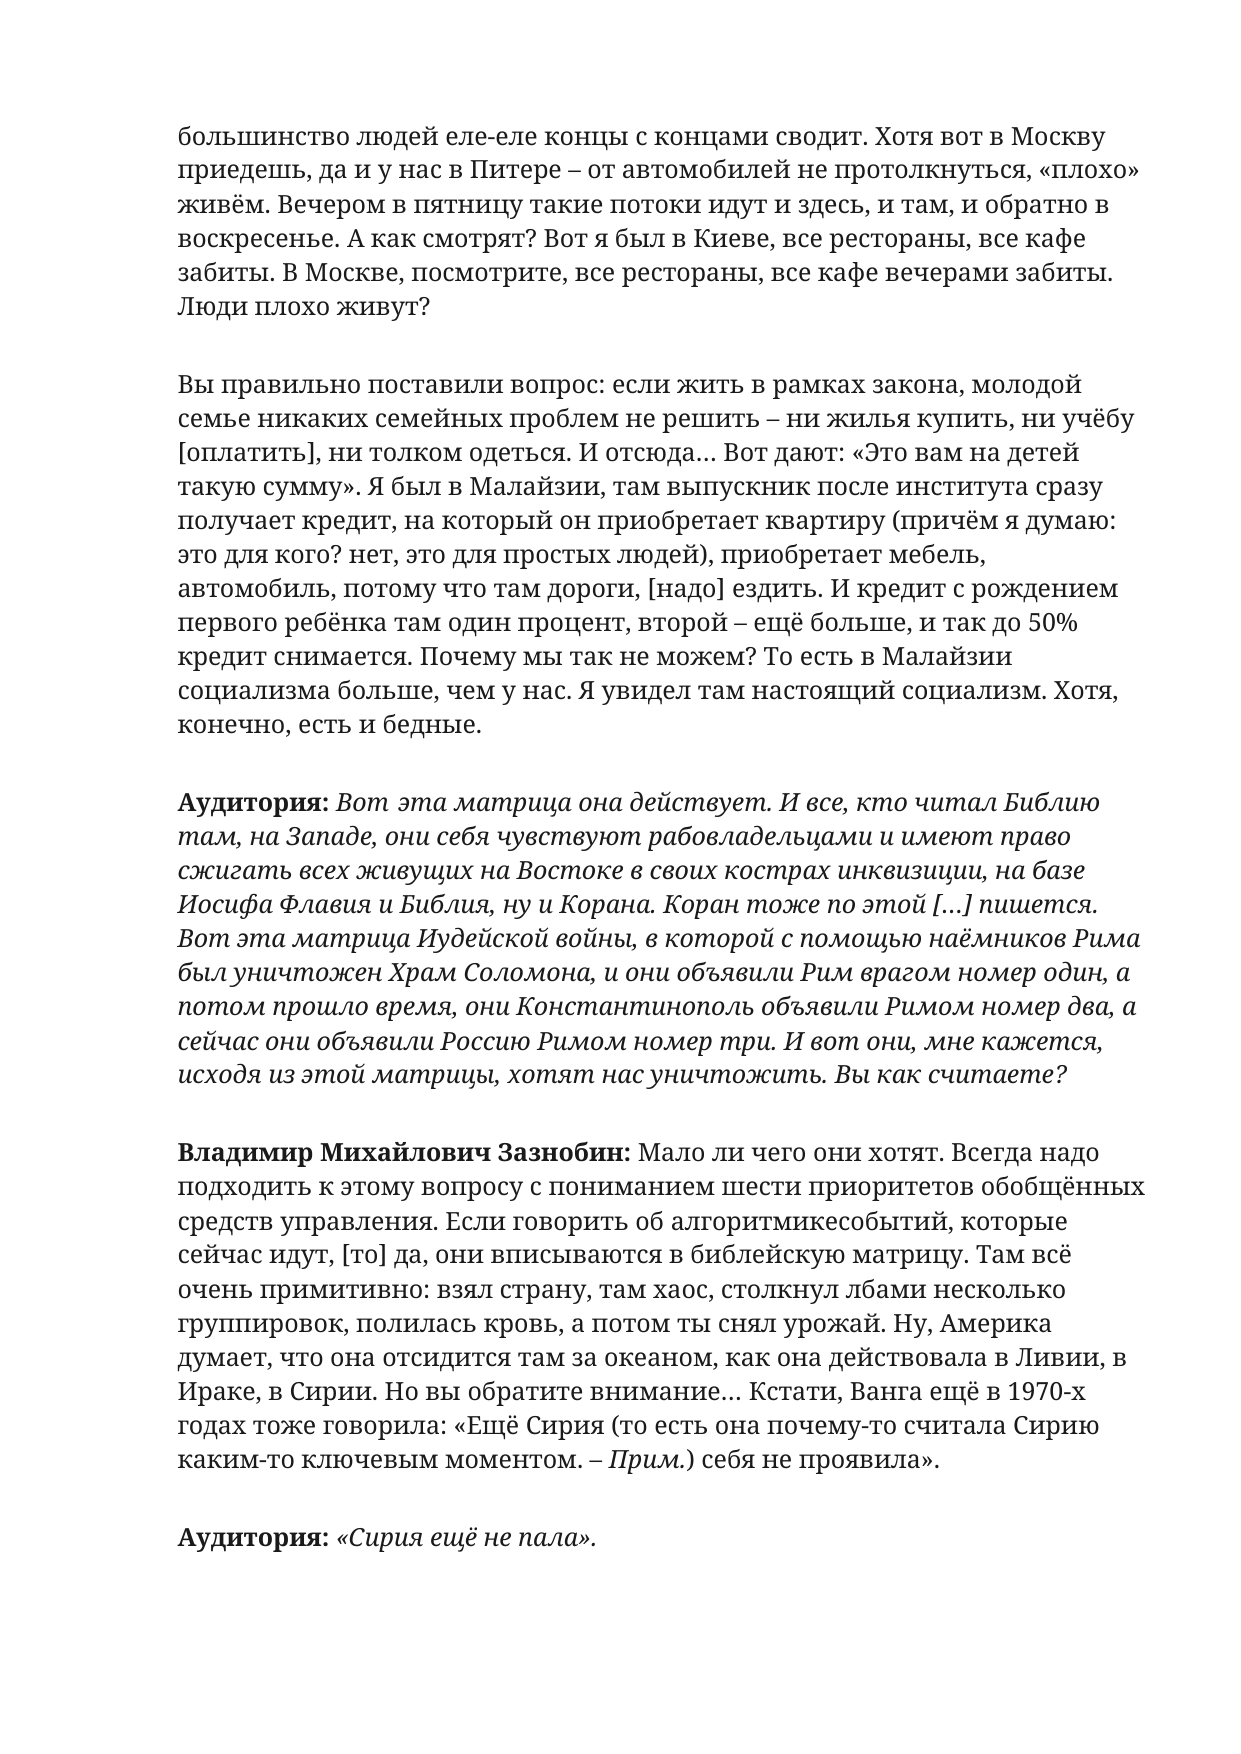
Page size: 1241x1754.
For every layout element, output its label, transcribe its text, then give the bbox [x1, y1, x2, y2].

text Вы правильно поставили вопрос: если жить в рамках закона, молодой семье никаких семейных проблем не решить – ни жилья купить, ни учёбу [оплатить], ни толком одеться. И отсюда… Вот дают: «Это вам на детей такую сумму». Я был в Малайзии, там выпускник после института сразу получает кредит, на который он приобретает квартиру (причём я думаю: это для кого? нет, это для простых людей), приобретает мебель, автомобиль, потому что там дороги, [надо] ездить. И кредит с рождением первого ребёнка там один процент, второй – ещё больше, и так до 50% кредит снимается. Почему мы так не можем? То есть в Малайзии социализма больше, чем у нас. Я увидел там настоящий социализм. Хотя, конечно, есть и бедные. [177, 366, 1152, 741]
text Аудитория: «Сирия ещё не пала». [177, 1519, 1152, 1553]
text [177, 118, 1152, 322]
text Владимир Михайлович Зазнобин: Мало ли чего они хотят. Всегда надо подходить к этому вопросу с пониманием шести приоритетов обобщённых средств управления. Если говорить об алгоритмикесобытий, которые сейчас идут, [то] да, они вписываются в библейскую матрицу. Там всё очень примитивно: взял страну, там хаос, столкнул лбами несколько группировок, полилась кровь, а потом ты снял урожай. Ну, Америка думает, что она отсидится там за океаном, как она действовала в Ливии, в Ираке, в Сирии. Но вы обратите внимание… Кстати, Ванга ещё в 1970-х годах тоже говорила: «Ещё Сирия (то есть она почему-то считала Сирию каким-то ключевым моментом. – Прим.) себя не проявила». [177, 1135, 1152, 1476]
text Аудитория: Вот эта матрица она действует. И все, кто читал Библию там, на Западе, они себя чувствуют рабовладельцами и имеют право сжигать всех живущих на Востоке в своих кострах инквизиции, на базе Иосифа Флавия и Библия, ну и Корана. Коран тоже по этой […] пишется. Вот эта матрица Иудейской войны, в которой с помощью наёмников Рима был уничтожен Храм Соломона, и они объявили Рим врагом номер один, а потом прошло время, они Константинополь объявили Римом номер два, а сейчас они объявили Россию Римом номер три. И вот они, мне кажется, исходя из этой матрицы, хотят нас уничтожить. Вы как считаете? [177, 785, 1152, 1091]
